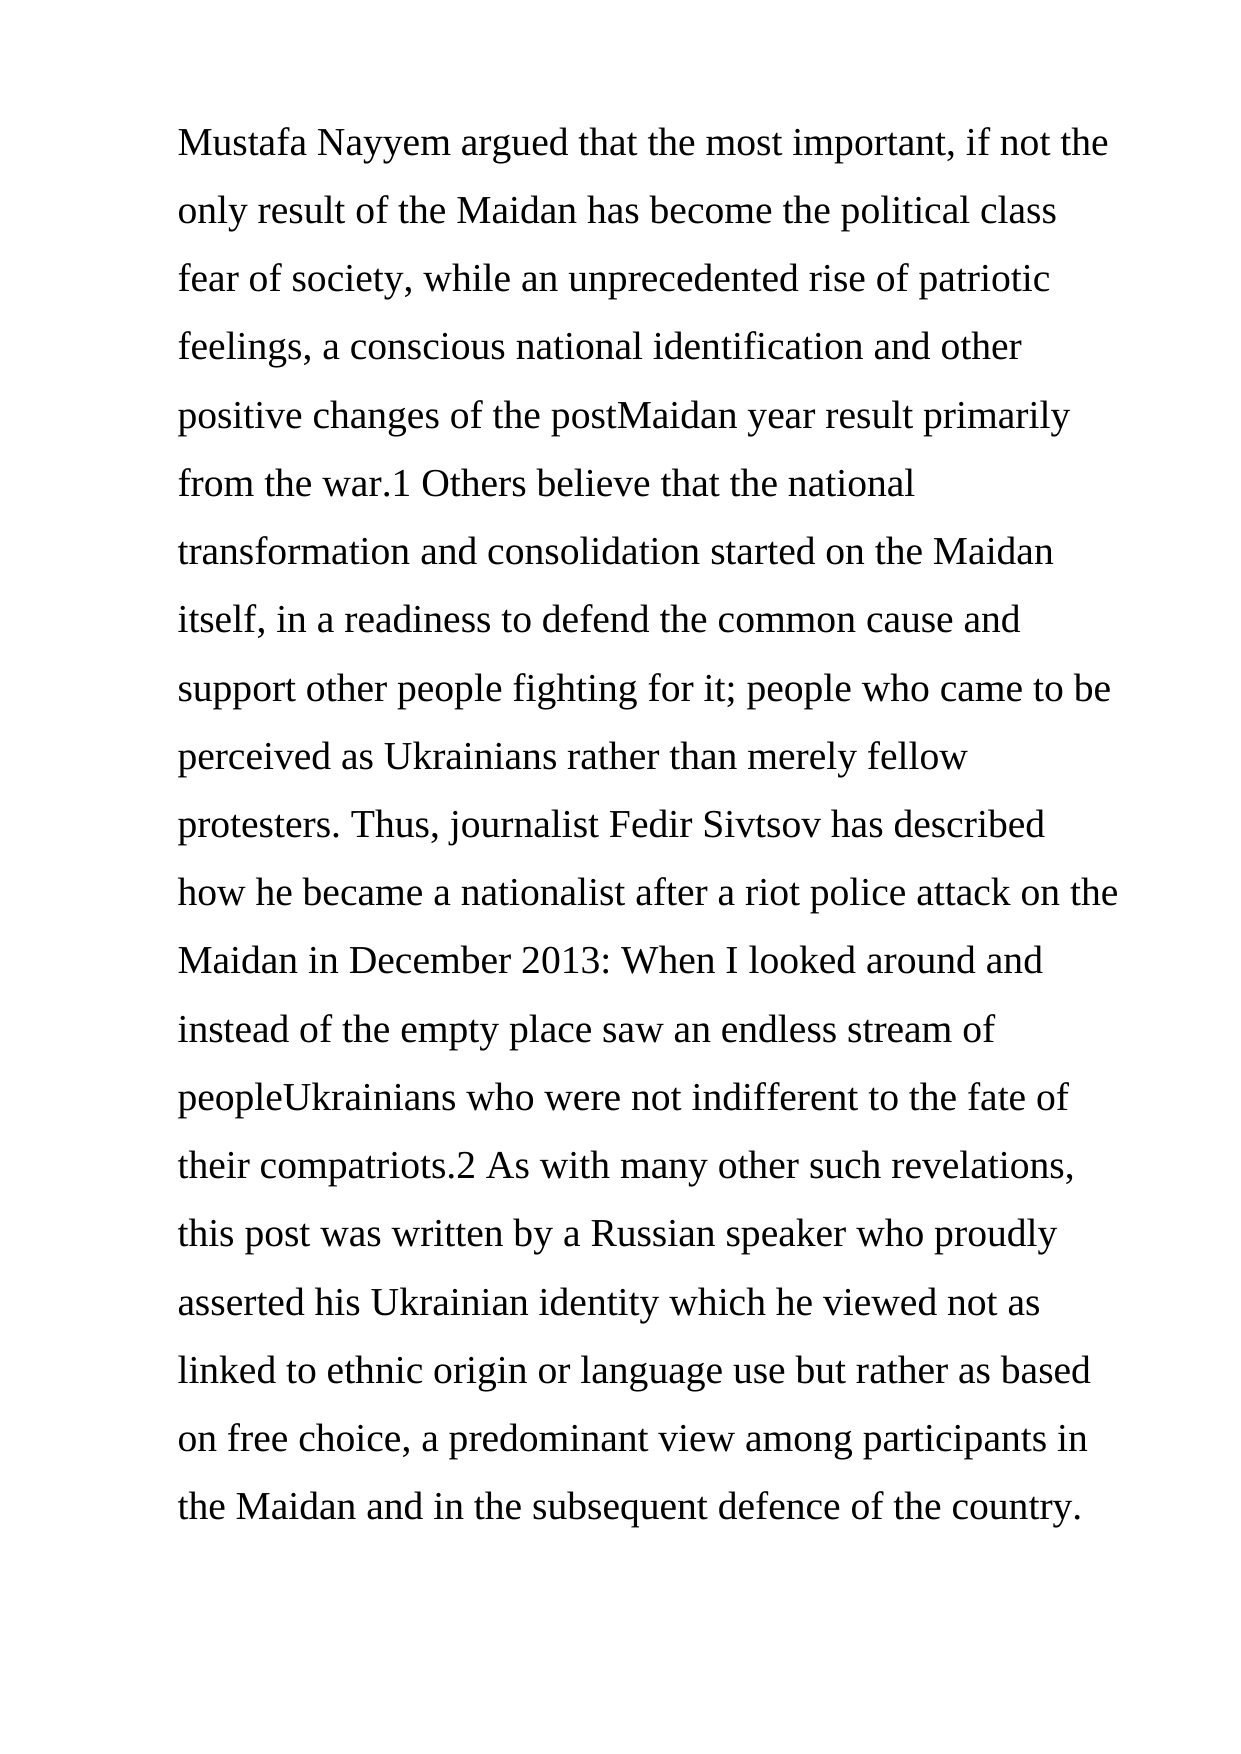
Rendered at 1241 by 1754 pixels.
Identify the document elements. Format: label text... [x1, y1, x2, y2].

text Mustafa Nayyem argued that the most important, if not the only result of the Maidan has become the political class fear of society, while an unprecedented rise of patriotic feelings, a conscious national identification and other positive changes of the postMaidan year result primarily from the war.1 Others believe that the national transformation and consolidation started on the Maidan itself, in a readiness to defend the common cause and support other people fighting for it; people who came to be perceived as Ukrainians rather than merely fellow protesters. Thus, journalist Fedir Sivtsov has described how he became a nationalist after a riot police attack on the Maidan in December 2013: When I looked around and instead of the empty place saw an endless stream of peopleUkrainians who were not indifferent to the fate of their compatriots.2 As with many other such revelations, this post was written by a Russian speaker who proudly asserted his Ukrainian identity which he viewed not as linked to ethnic origin or language use but rather as based on free choice, a predominant view among participants in the Maidan and in the subsequent defence of the country. [177, 118, 1122, 1528]
